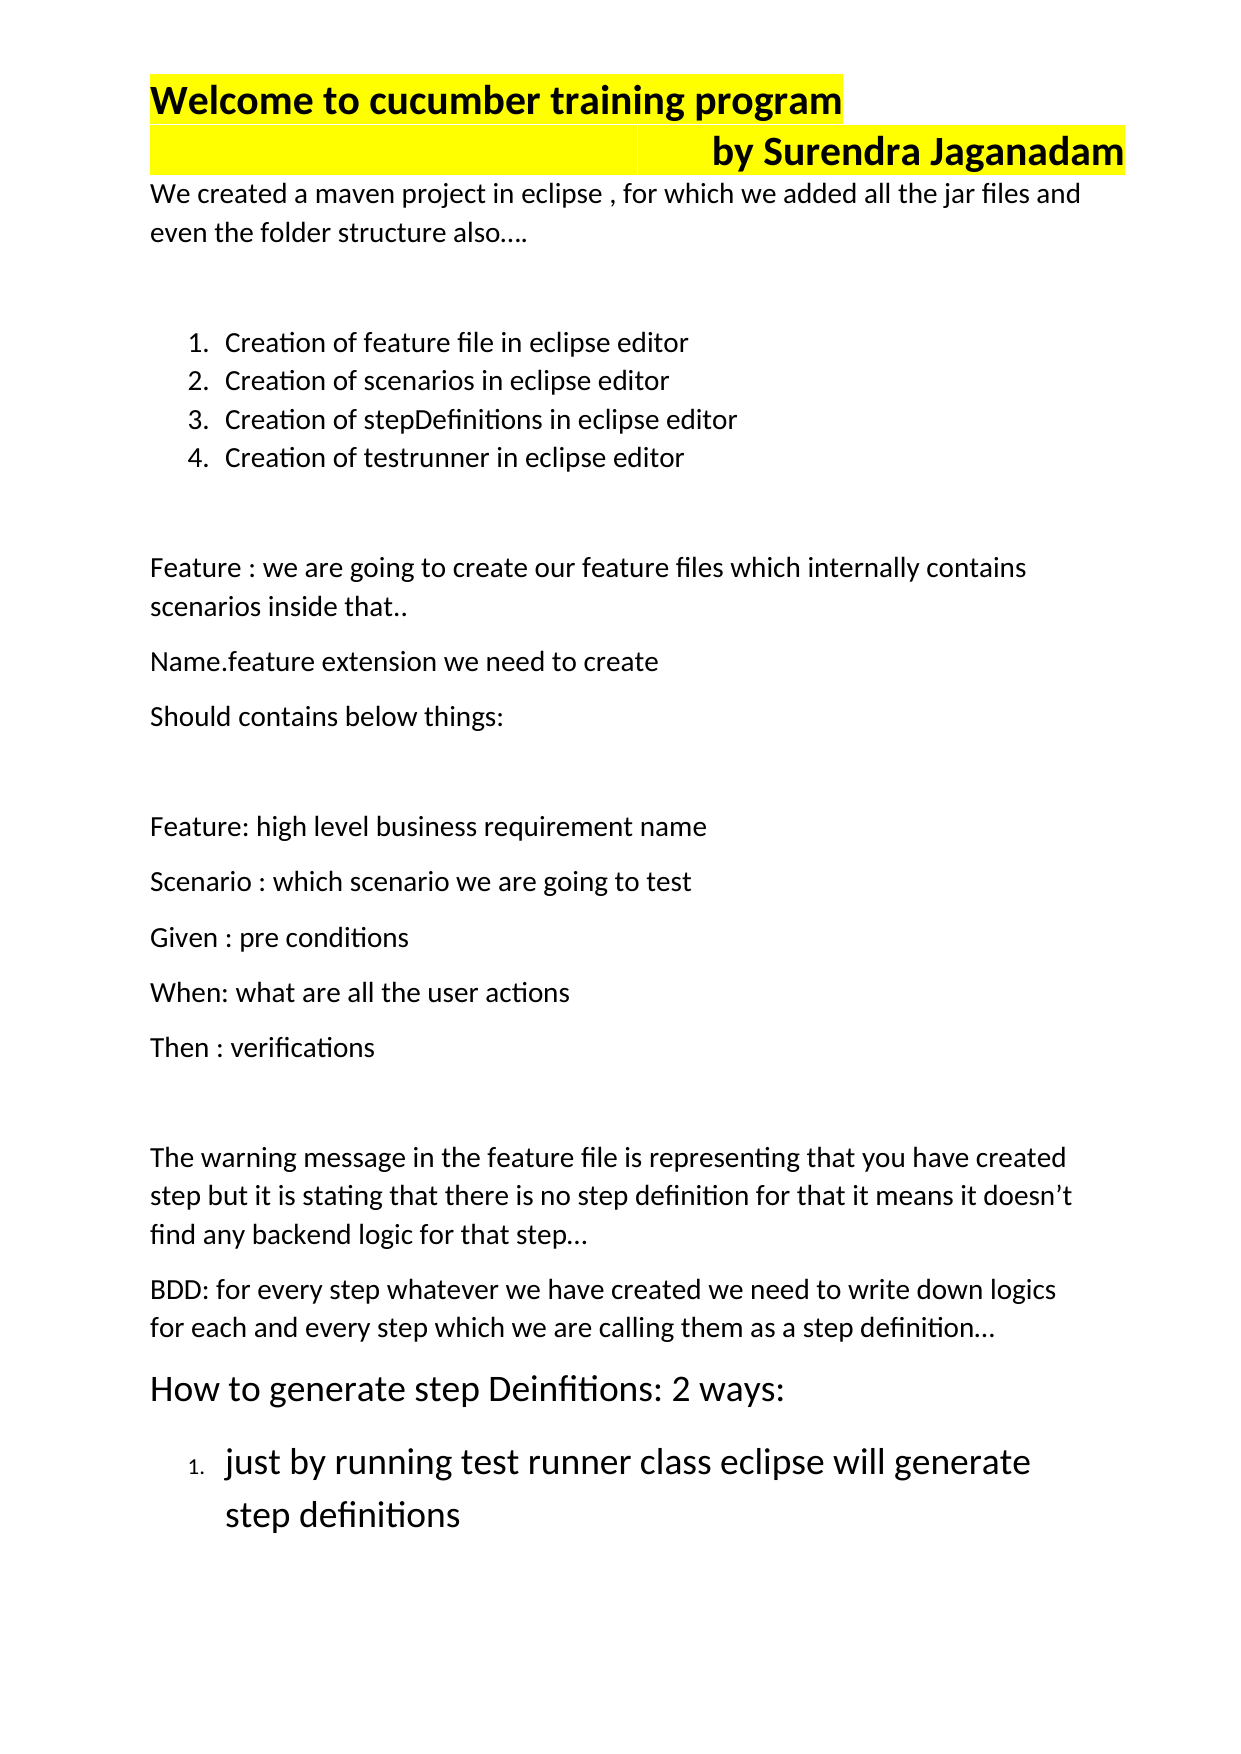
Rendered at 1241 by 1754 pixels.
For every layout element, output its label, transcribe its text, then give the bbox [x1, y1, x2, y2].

text BDD: for every step whatever we have created we need to write down logics for each and every step which we are calling them as a step definition… [150, 1271, 1090, 1345]
list Creation of testrunner in eclipse editor [187, 439, 1090, 475]
text When: what are all the user actions [150, 974, 1090, 1009]
text Scenario : which scenario we are going to test [150, 863, 1090, 899]
text We created a maven project in eclipse , for which we added all the jar files and even the folder structure also…. [150, 175, 1090, 249]
text Name.feature extension we need to create [150, 643, 1090, 679]
text Given : pre conditions [150, 919, 1090, 954]
list just by running test runner class eclipse will generate step definitions [187, 1438, 1090, 1537]
list Creation of scenarios in eclipse editor [187, 362, 1090, 398]
text How to generate step Deinfitions: 2 ways: [150, 1364, 1090, 1410]
list Creation of feature file in eclipse editor [187, 324, 1090, 360]
text The warning message in the feature file is representing that you have created step but it is stating that there is no step definition for that it means it doesn’t find any backend logic for that step… [150, 1139, 1090, 1252]
text Then : verifications [150, 1029, 1090, 1064]
list Creation of stepDefinitions in eclipse editor [187, 401, 1090, 437]
text Feature: high level business requirement name [150, 808, 1090, 844]
text Should contains below things: [150, 698, 1090, 734]
text Feature : we are going to create our feature files which internally contains scenarios inside that.. [150, 549, 1090, 624]
